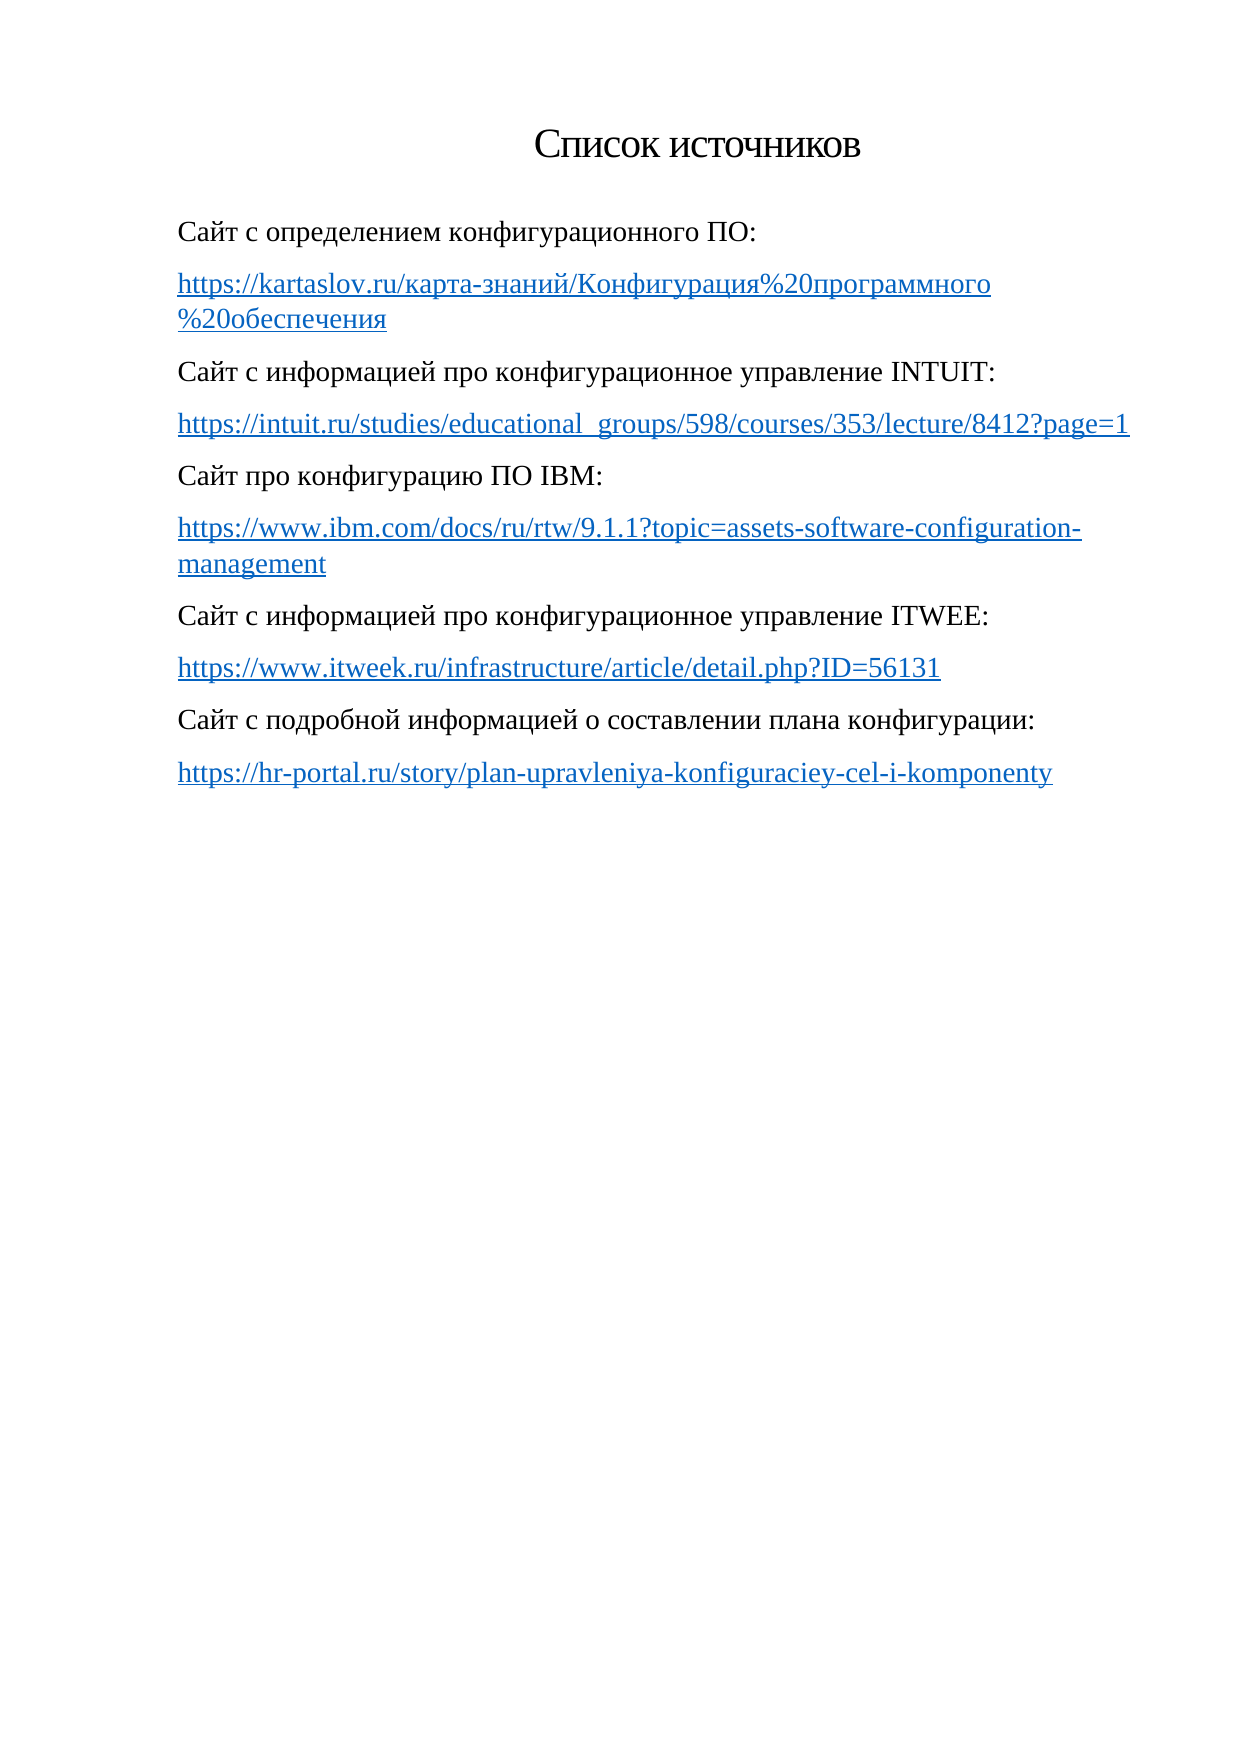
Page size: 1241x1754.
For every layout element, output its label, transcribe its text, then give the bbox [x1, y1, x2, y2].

text Сайт с подробной информацией о составлении плана конфигурации: [177, 702, 1181, 736]
text Сайт про конфигурацию ПО IBM: [177, 458, 1181, 492]
title Список источников [215, 118, 1181, 166]
text Сайт с определением конфигурационного ПО: [177, 214, 1181, 247]
text https://www.ibm.com/docs/ru/rtw/9.1.1?topic=assets-software-configuration-management [177, 510, 1181, 579]
text Сайт с информацией про конфигурационное управление INTUIT: [177, 354, 1181, 387]
text Сайт с информацией про конфигурационное управление ITWEE: [177, 598, 1181, 632]
text https://hr-portal.ru/story/plan-upravleniya-konfiguraciey-cel-i-komponenty [177, 755, 1181, 788]
text https://kartaslov.ru/карта-знаний/Конфигурация%20программного%20обеспечения [177, 266, 1181, 335]
text https://www.itweek.ru/infrastructure/article/detail.php?ID=56131 [177, 650, 1181, 684]
text https://intuit.ru/studies/educational_groups/598/courses/353/lecture/8412?page=1 [177, 406, 1181, 439]
